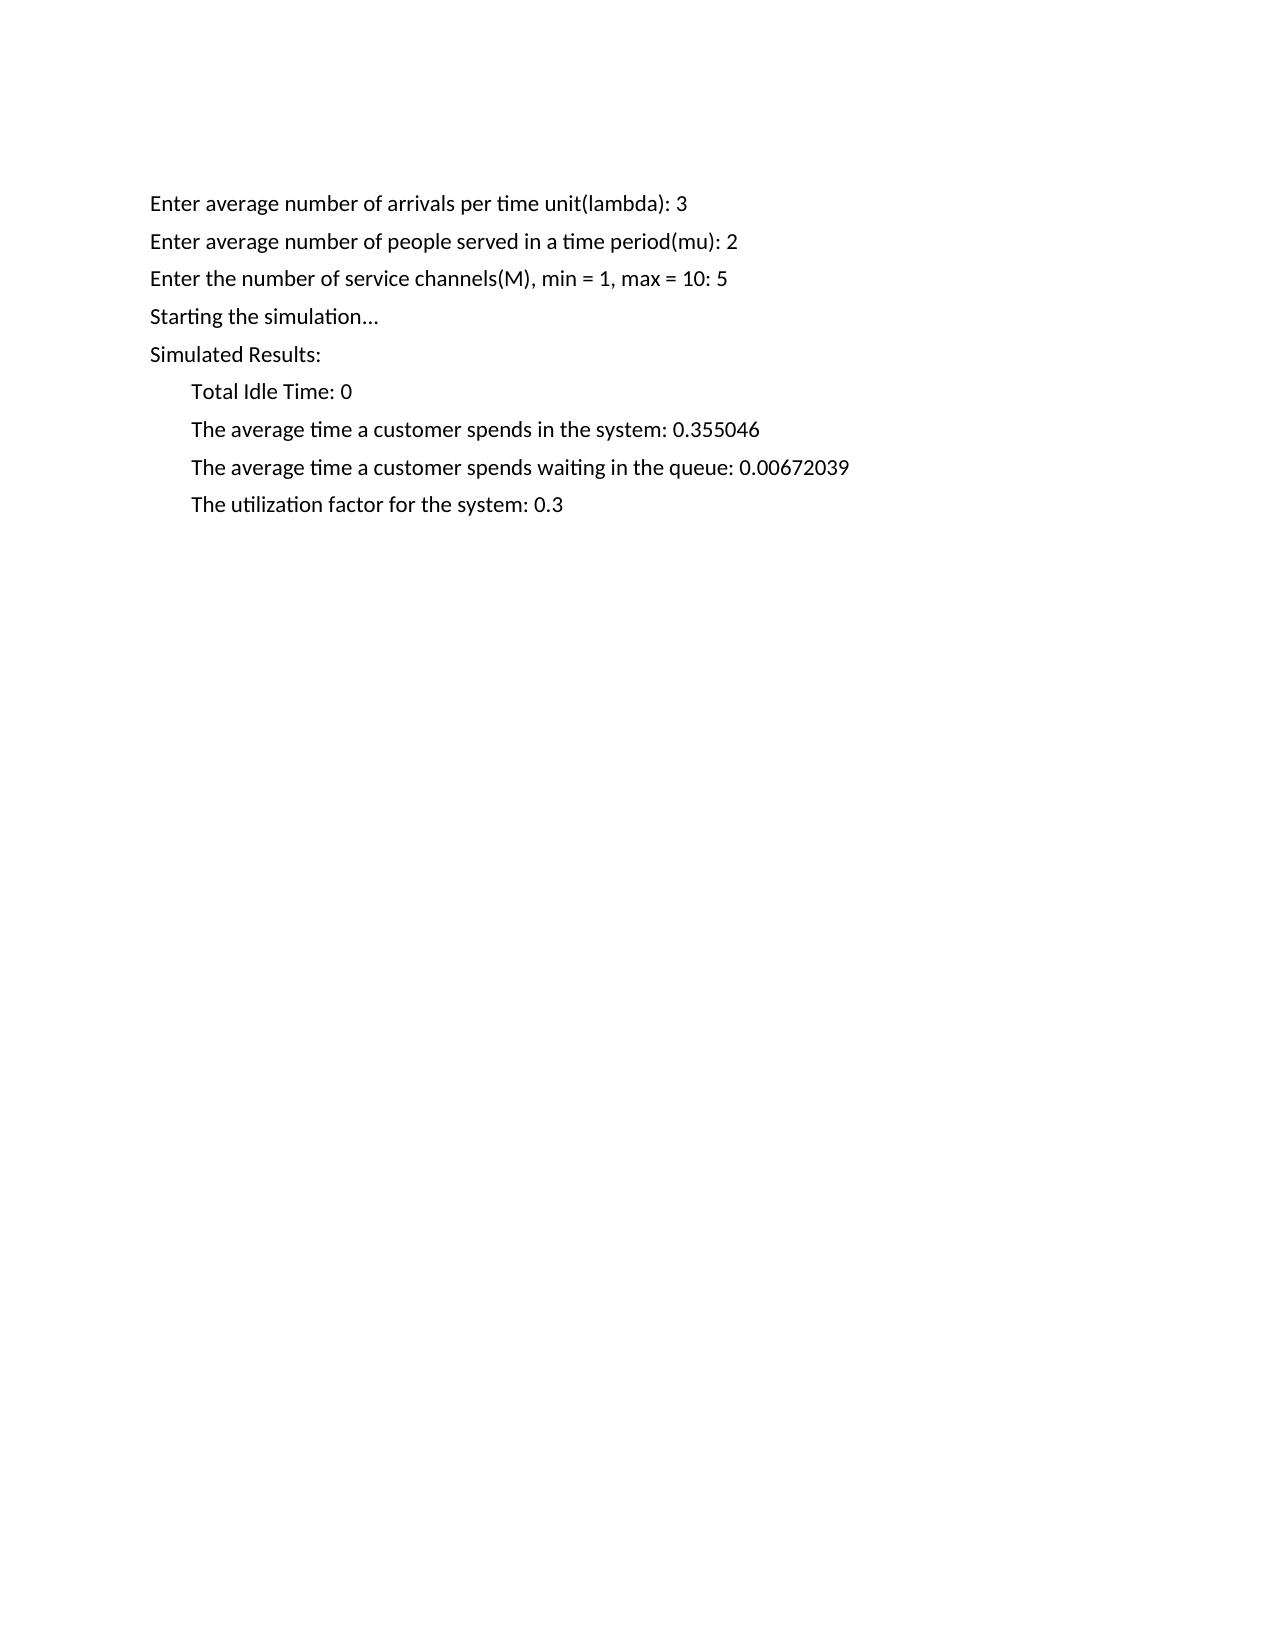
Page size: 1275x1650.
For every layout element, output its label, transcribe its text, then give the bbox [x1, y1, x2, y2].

text Starting the simulation... [150, 294, 1125, 332]
text The average time a customer spends in the system: 0.355046 [150, 407, 1125, 445]
text Enter the number of service channels(M), min = 1, max = 10: 5 [150, 257, 1125, 294]
text The utilization factor for the system: 0.3 [150, 482, 1125, 520]
text Enter average number of arrivals per time unit(lambda): 3 [150, 182, 1125, 219]
text The average time a customer spends waiting in the queue: 0.00672039 [150, 445, 1125, 482]
text Total Idle Time: 0 [150, 370, 1125, 407]
text Enter average number of people served in a time period(mu): 2 [150, 219, 1125, 257]
text Simulated Results: [150, 332, 1125, 370]
